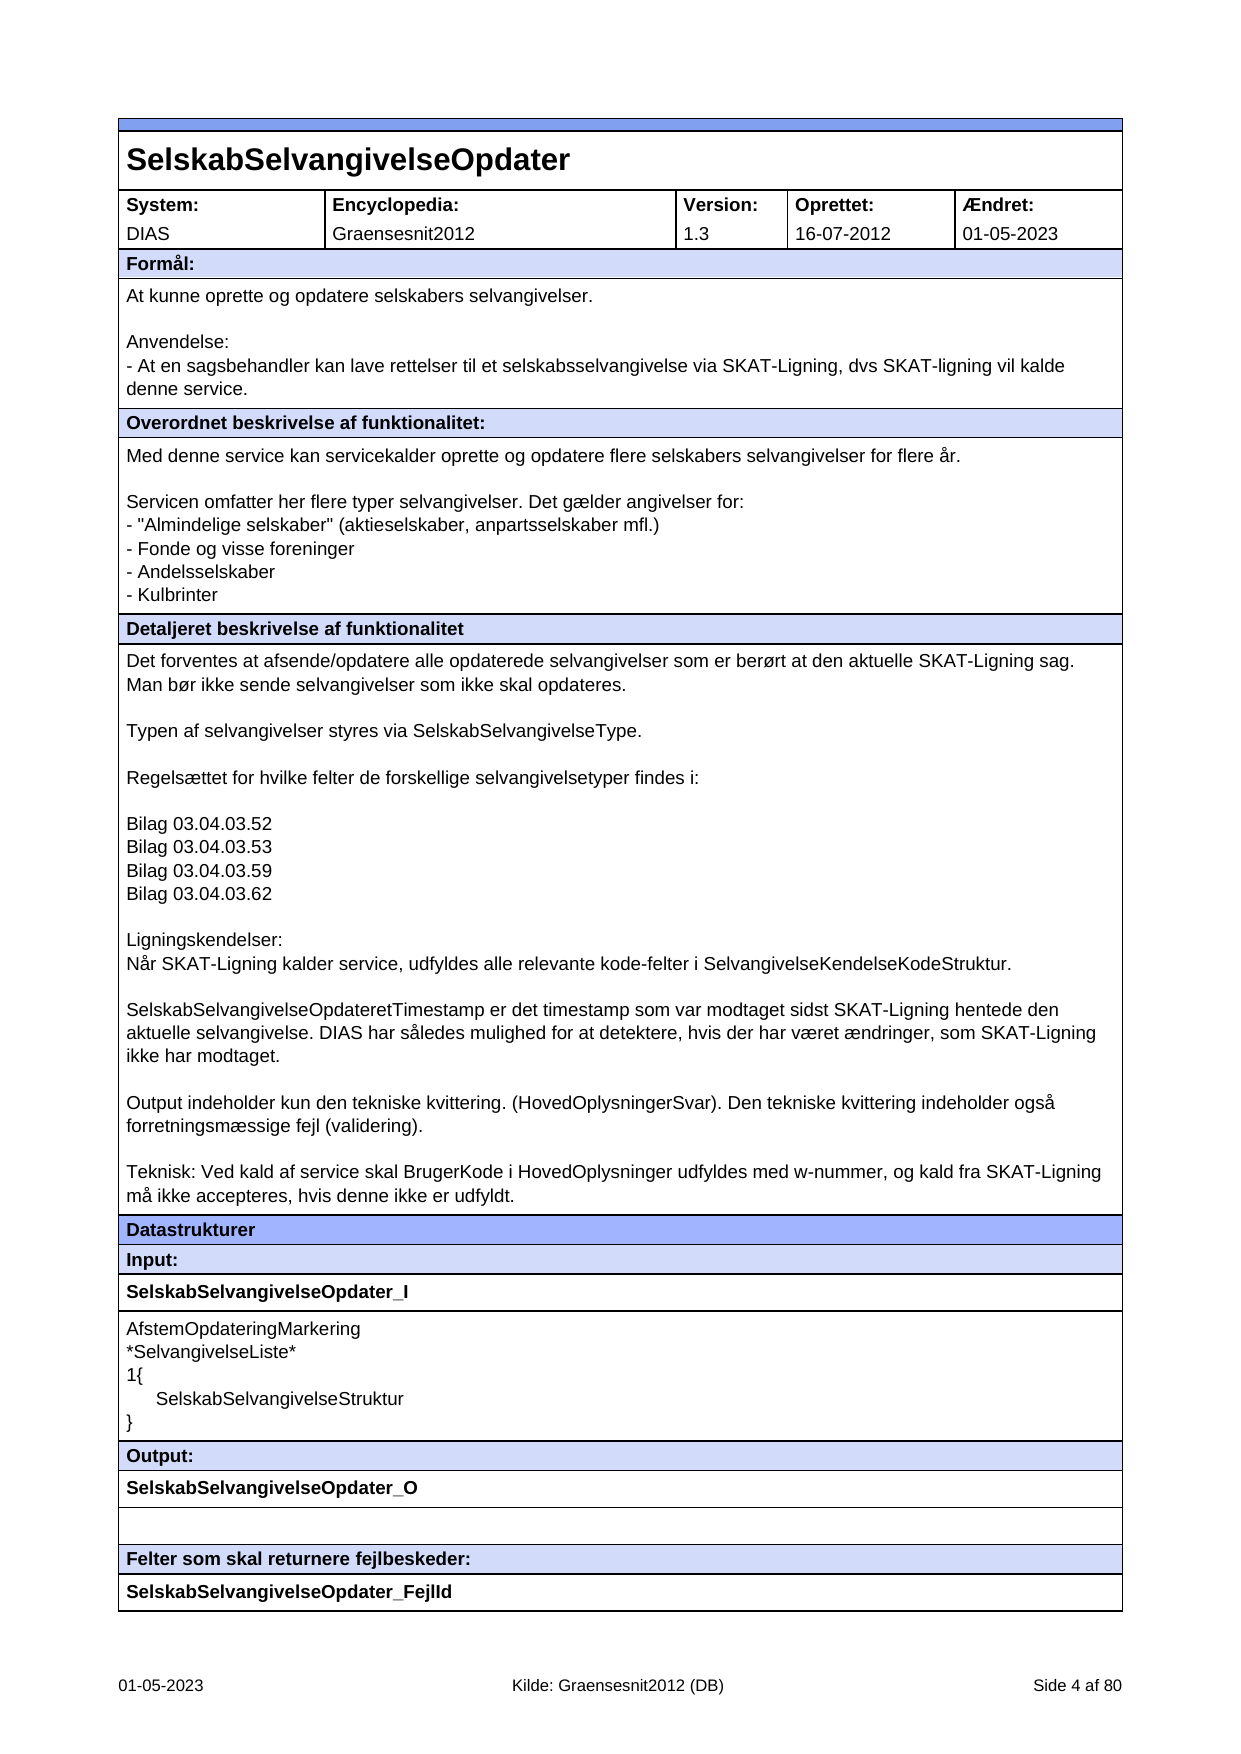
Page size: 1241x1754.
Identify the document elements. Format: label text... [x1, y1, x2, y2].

table_cell Ændret: [956, 191, 1122, 218]
table_cell 01-05-2023 [956, 219, 1122, 248]
table_cell Felter som skal returnere fejlbeskeder: [119, 1545, 1122, 1573]
table_cell Graensesnit2012 [326, 219, 675, 248]
table_cell AfstemOpdateringMarkering *SelvangivelseListe* 1{ SelskabSelvangivelseStruktur } [119, 1312, 1122, 1440]
table_cell 1.3 [677, 219, 787, 248]
table_cell At kunne oprette og opdatere selskabers selvangivelser. Anvendelse: - At en sagsbehandler kan lave rettelser til et selskabsselvangivelse via SKAT-Ligning, dvs SKAT-ligning vil kalde denne service. [119, 279, 1122, 407]
table_cell SelskabSelvangivelseOpdater_O [119, 1471, 1122, 1507]
table_header [119, 119, 1122, 130]
table_cell SelskabSelvangivelseOpdater [119, 132, 1122, 189]
table_cell Encyclopedia: [326, 191, 675, 218]
table_cell Output: [119, 1442, 1122, 1470]
table_cell System: [119, 191, 324, 218]
table_cell [119, 1508, 1122, 1543]
table_cell Det forventes at afsende/opdatere alle opdaterede selvangivelser som er berørt at den aktuelle SKAT-Ligning sag. Man bør ikke sende selvangivelser som ikke skal opdateres. Typen af selvangivelser styres via SelskabSelvangivelseType. Regelsættet for hvilke felter de forskellige selvangivelsetyper findes i: Bilag 03.04.03.52 Bilag 03.04.03.53 Bilag 03.04.03.59 Bilag 03.04.03.62 Ligningskendelser: Når SKAT-Ligning kalder service, udfyldes alle relevante kode-felter i SelvangivelseKendelseKodeStruktur. SelskabSelvangivelseOpdateretTimestamp er det timestamp som var modtaget sidst SKAT-Ligning hentede den aktuelle selvangivelse. DIAS har således mulighed for at detektere, hvis der har været ændringer, som SKAT-Ligning ikke har modtaget. Output indeholder kun den tekniske kvittering. (HovedOplysningerSvar). Den tekniske kvittering indeholder også forretningsmæssige fejl (validering). Teknisk: Ved kald af service skal BrugerKode i HovedOplysninger udfyldes med w-nummer, og kald fra SKAT-Ligning må ikke accepteres, hvis denne ikke er udfyldt. [119, 645, 1122, 1214]
table_cell Oprettet: [788, 191, 954, 218]
table_cell Detaljeret beskrivelse af funktionalitet [119, 615, 1122, 643]
table_cell SelskabSelvangivelseOpdater_I [119, 1275, 1122, 1310]
table_cell Input: [119, 1245, 1122, 1273]
table_cell 16-07-2012 [788, 219, 954, 248]
table_cell SelskabSelvangivelseOpdater_FejlId [119, 1575, 1122, 1610]
table_cell Overordnet beskrivelse af funktionalitet: [119, 409, 1122, 437]
table_cell DIAS [119, 219, 324, 248]
table_cell Formål: [119, 250, 1122, 277]
table_cell Med denne service kan servicekalder oprette og opdatere flere selskabers selvangivelser for flere år. Servicen omfatter her flere typer selvangivelser. Det gælder angivelser for: - "Almindelige selskaber" (aktieselskaber, anpartsselskaber mfl.) - Fonde og visse foreninger - Andelsselskaber - Kulbrinter [119, 438, 1122, 613]
table_cell Datastrukturer [119, 1216, 1122, 1244]
table_cell Version: [677, 191, 787, 218]
